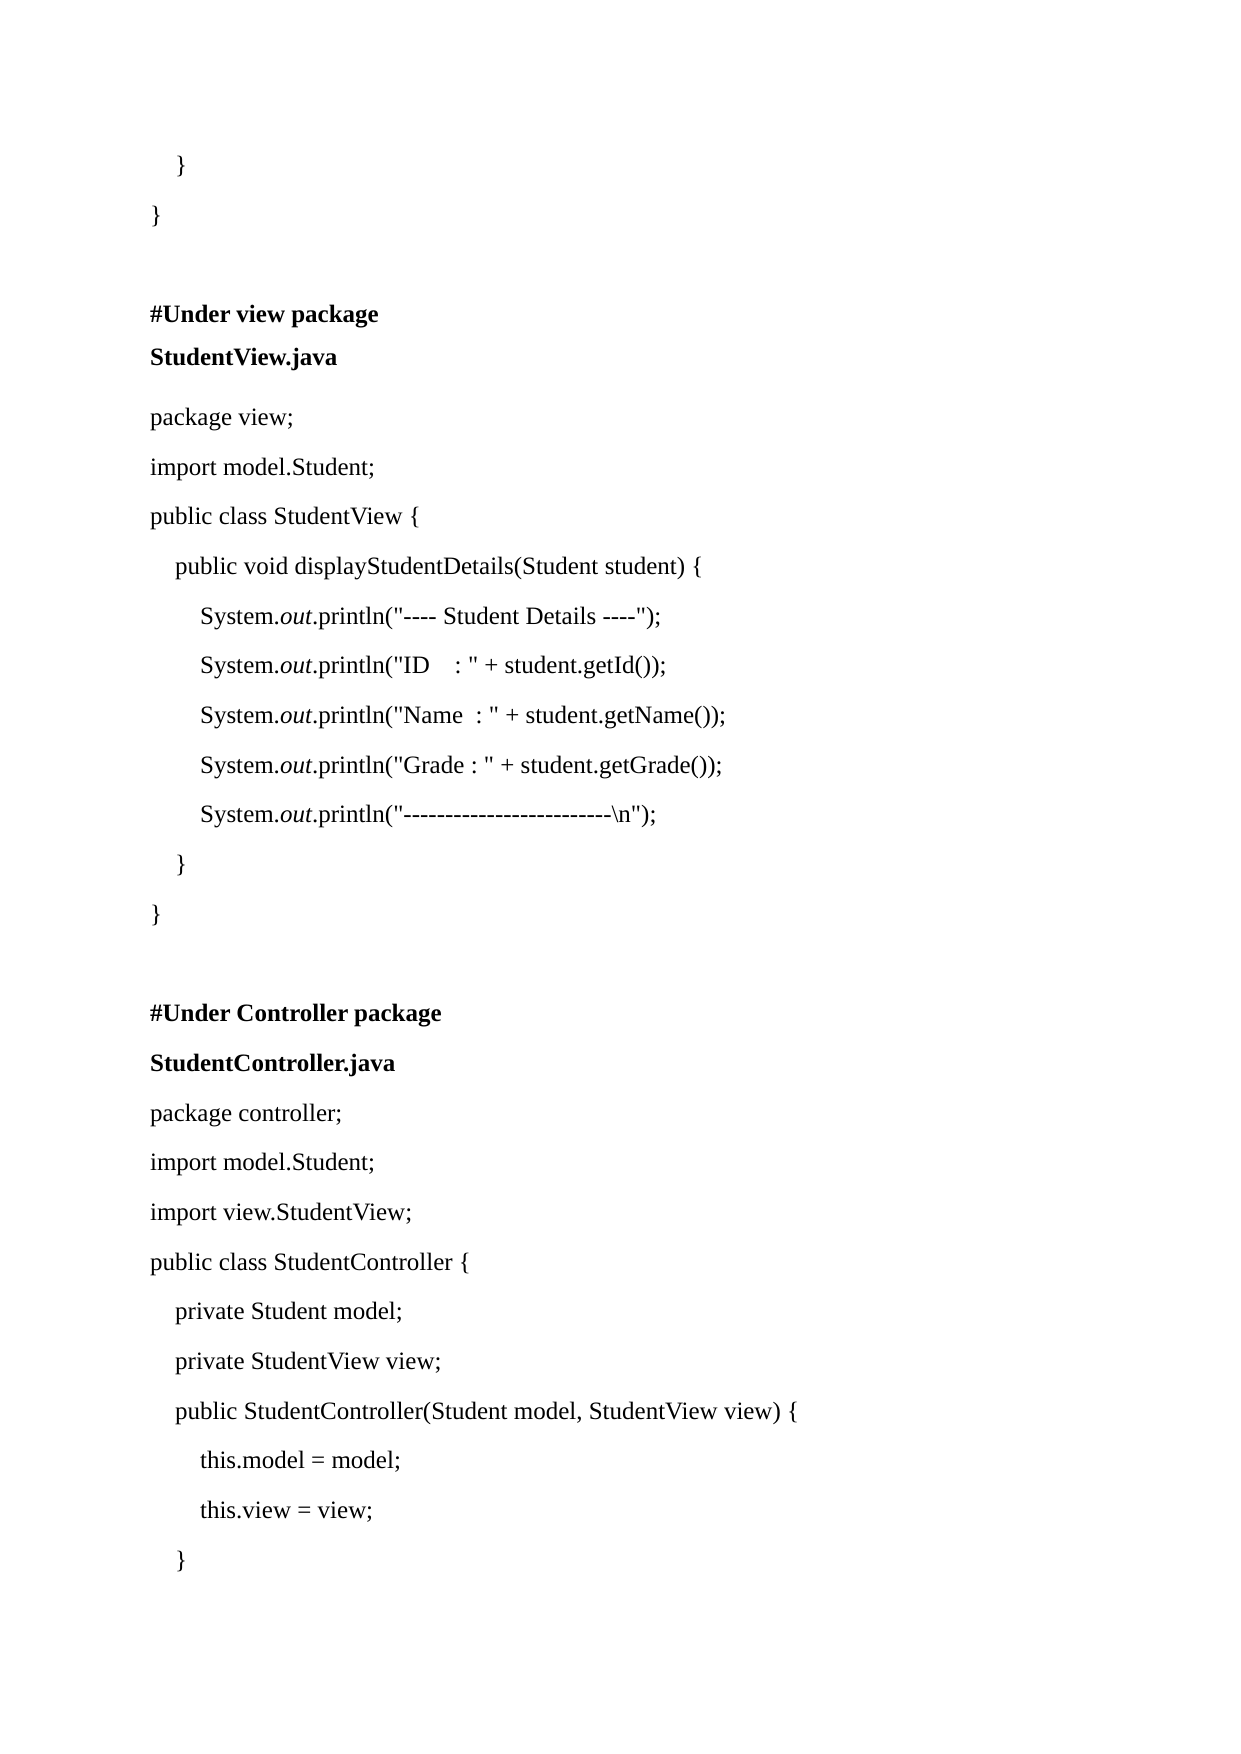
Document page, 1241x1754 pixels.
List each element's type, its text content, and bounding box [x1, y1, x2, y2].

text System.out.println("---- Student Details ----"); [150, 601, 1090, 629]
text package view; [150, 402, 1090, 431]
text System.out.println("ID : " + student.getId()); [150, 650, 1090, 679]
text import view.StudentView; [150, 1197, 1090, 1226]
text } [150, 150, 1090, 179]
text } [150, 849, 1090, 878]
text import model.Student; [150, 1147, 1090, 1176]
text System.out.println("Name : " + student.getName()); [150, 700, 1090, 729]
text } [150, 200, 1090, 228]
text public void displayStudentDetails(Student student) { [150, 551, 1090, 580]
text } [150, 899, 1090, 928]
text public class StudentView { [150, 501, 1090, 530]
text StudentController.java [150, 1048, 1090, 1077]
text public StudentController(Student model, StudentView view) { [150, 1396, 1090, 1424]
text import model.Student; [150, 452, 1090, 480]
text this.model = model; [150, 1445, 1090, 1474]
text #Under view package StudentView.java [150, 299, 1090, 371]
text public class StudentController { [150, 1247, 1090, 1275]
text private StudentView view; [150, 1346, 1090, 1375]
text } [150, 1545, 1090, 1573]
text private Student model; [150, 1296, 1090, 1325]
text #Under Controller package [150, 998, 1090, 1027]
text System.out.println("Grade : " + student.getGrade()); [150, 750, 1090, 778]
text System.out.println("-------------------------\n"); [150, 799, 1090, 828]
text this.view = view; [150, 1495, 1090, 1524]
text package controller; [150, 1098, 1090, 1126]
